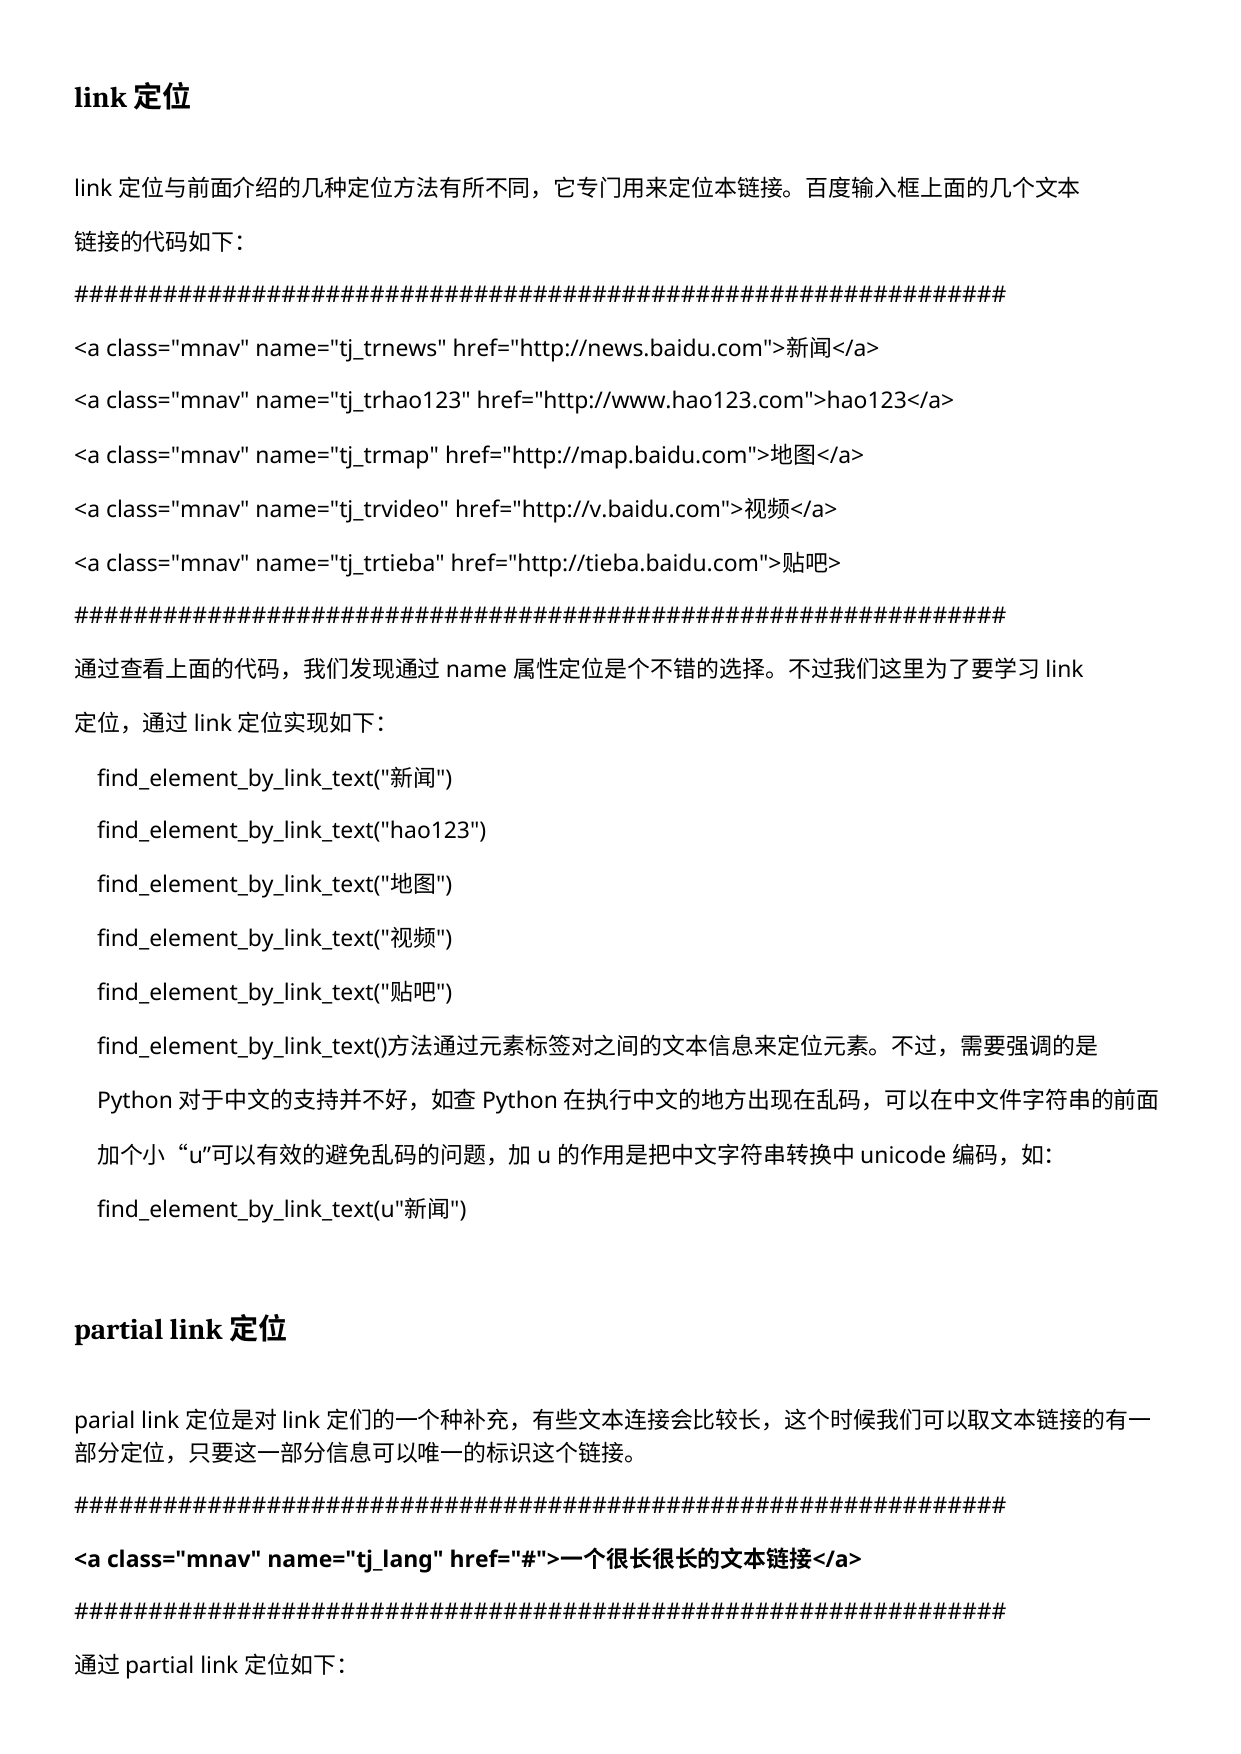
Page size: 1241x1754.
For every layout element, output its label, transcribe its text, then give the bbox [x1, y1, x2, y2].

text 定位，通过 link 定位实现如下： [74, 705, 1167, 739]
text <a class="mnav" name="tj_trhao123" href="http://www.hao123.com">hao123</a> [74, 384, 1167, 416]
text <a class="mnav" name="tj_lang" href="#">一个很长很长的文本链接</a> [74, 1541, 1167, 1574]
text ############################################################### [74, 1489, 1167, 1520]
text <a class="mnav" name="tj_trvideo" href="http://v.baidu.com">视频</a> [74, 491, 1167, 524]
text find_element_by_link_text("视频") [97, 920, 1167, 953]
text ############################################################### [74, 599, 1167, 630]
text find_element_by_link_text("贴吧") [97, 974, 1167, 1007]
text <a class="mnav" name="tj_trmap" href="http://map.baidu.com">地图</a> [74, 437, 1167, 470]
text 通过 partial link 定位如下： [74, 1647, 1167, 1681]
text link 定位与前面介绍的几种定位方法有所不同，它专门用来定位本链接。百度输入框上面的几个文本 [74, 170, 1167, 203]
text <a class="mnav" name="tj_trnews" href="http://news.baidu.com">新闻</a> [74, 330, 1167, 364]
text find_element_by_link_text("hao123") [97, 814, 1167, 845]
text find_element_by_link_text(u"新闻") [97, 1191, 1167, 1224]
text 通过查看上面的代码，我们发现通过 name 属性定位是个不错的选择。不过我们这里为了要学习 link [74, 651, 1167, 684]
text 链接的代码如下： [74, 224, 1167, 257]
text Python 对于中文的支持并不好，如查 Python 在执行中文的地方出现在乱码，可以在中文件字符串的前面 [97, 1082, 1167, 1116]
text ############################################################### [74, 278, 1167, 309]
text parial link 定位是对 link 定们的一个种补充，有些文本连接会比较长，这个时候我们可以取文本链接的有一部分定位，只要这一部分信息可以唯一的标识这个链接。 [74, 1401, 1167, 1468]
text find_element_by_link_text("新闻") [97, 759, 1167, 793]
text 加个小“u”可以有效的避免乱码的问题，加 u 的作用是把中文字符串转换中 unicode 编码，如： [97, 1137, 1167, 1170]
text find_element_by_link_text()方法通过元素标签对之间的文本信息来定位元素。不过，需要强调的是 [97, 1028, 1167, 1062]
text find_element_by_link_text("地图") [97, 866, 1167, 899]
text ############################################################### [74, 1595, 1167, 1626]
subtitle link 定位 [74, 74, 1167, 116]
subtitle partial link 定位 [74, 1305, 1167, 1348]
text <a class="mnav" name="tj_trtieba" href="http://tieba.baidu.com">贴吧> [74, 545, 1167, 578]
